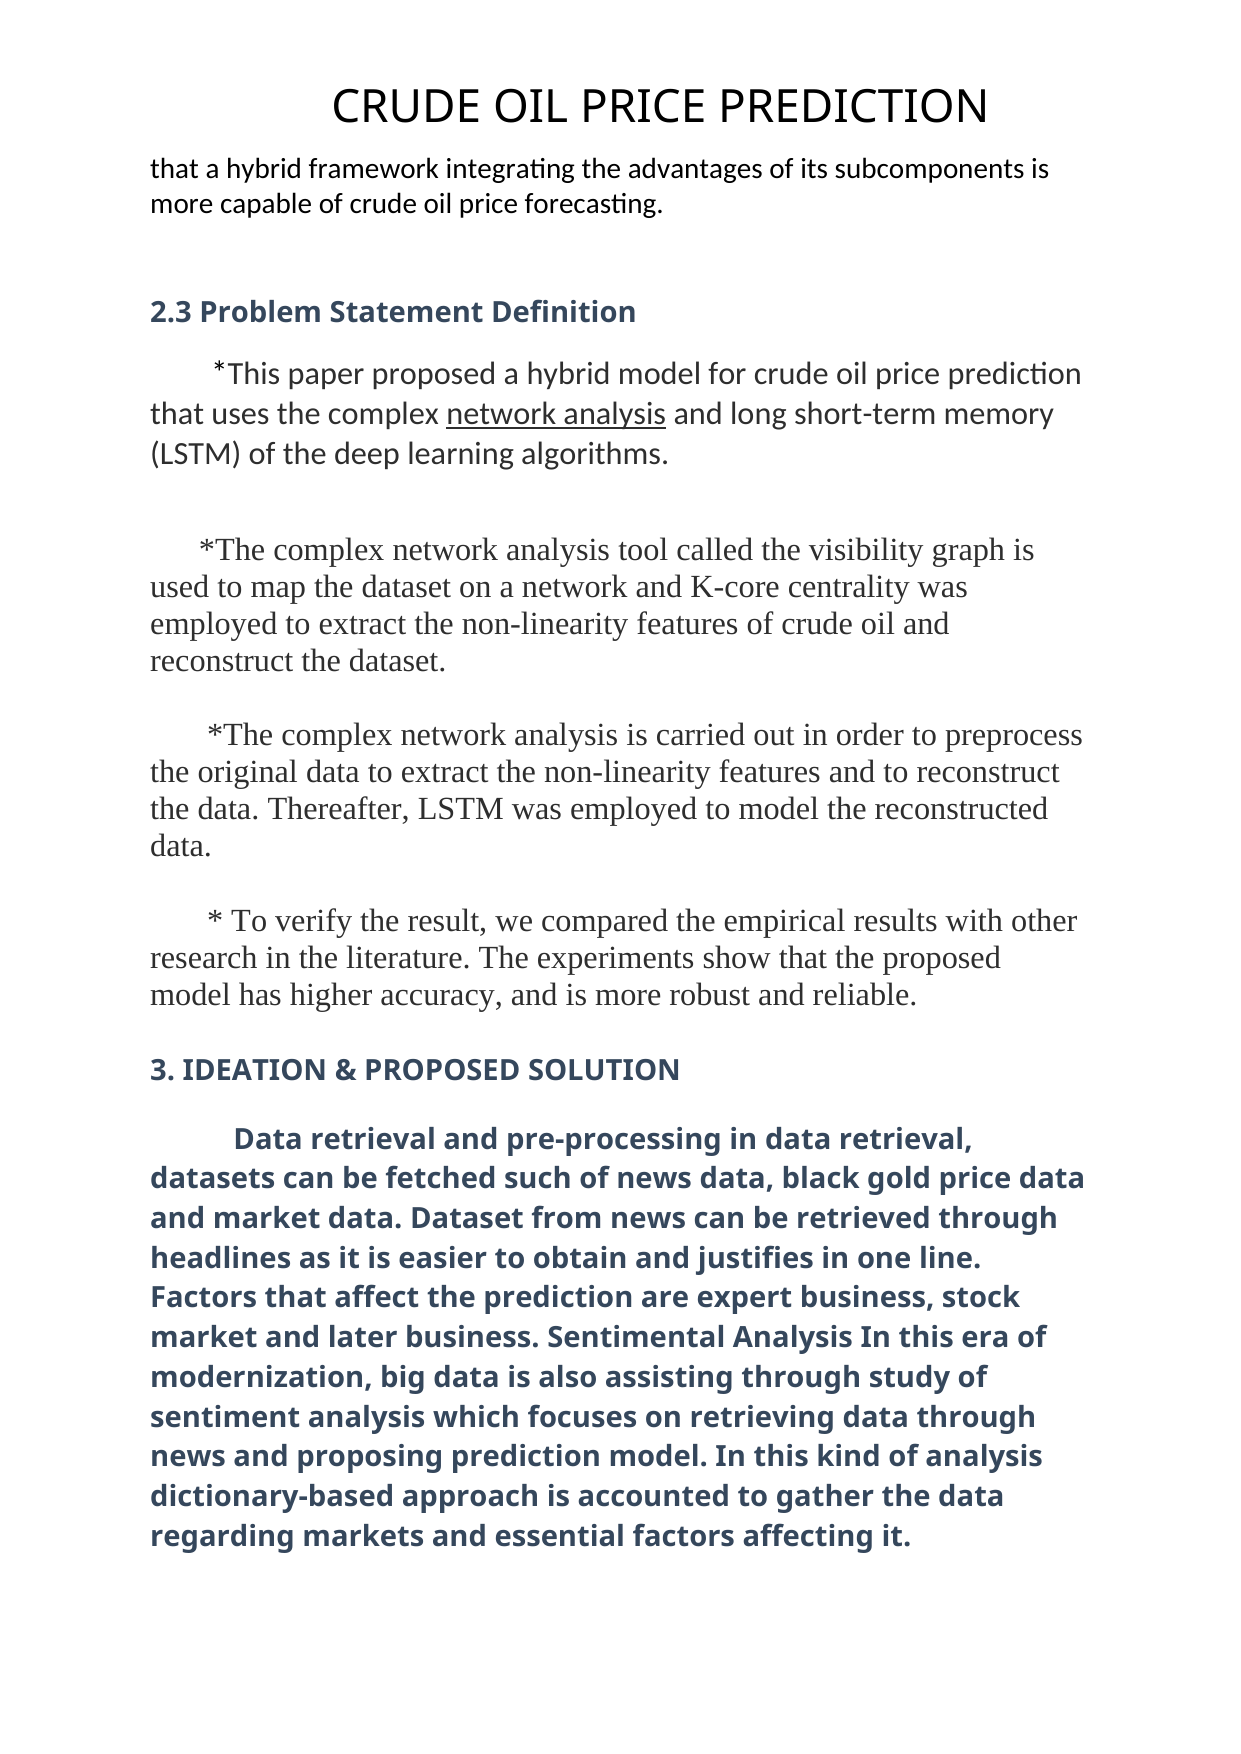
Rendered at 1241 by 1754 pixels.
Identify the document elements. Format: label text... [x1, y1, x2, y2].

text *This paper proposed a hybrid model for crude oil price prediction that uses the complex network analysis and long short-term memory (LSTM) of the deep learning algorithms. [150, 352, 1090, 472]
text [150, 150, 1090, 221]
text 2.3 Problem Statement Definition [150, 292, 1090, 331]
text *The complex network analysis tool called the visibility graph is used to map the dataset on a network and K-core centrality was employed to extract the non-linearity features of crude oil and reconstruct the dataset. [150, 530, 1090, 678]
text 3. IDEATION & PROPOSED SOLUTION [150, 1049, 1090, 1089]
text * To verify the result, we compared the empirical results with other research in the literature. The experiments show that the proposed model has higher accuracy, and is more robust and reliable. [150, 901, 1090, 1012]
text *The complex network analysis is carried out in order to preprocess the original data to extract the non-linearity features and to reconstruct the data. Thereafter, LSTM was employed to model the reconstructed data. [150, 715, 1090, 864]
text Data retrieval and pre-processing in data retrieval, datasets can be fetched such of news data, black gold price data and market data. Dataset from news can be retrieved through headlines as it is easier to obtain and justifies in one line. Factors that affect the prediction are expert business, stock market and later business. Sentimental Analysis In this era of modernization, big data is also assisting through study of sentiment analysis which focuses on retrieving data through news and proposing prediction model. In this kind of analysis dictionary-based approach is accounted to gather the data regarding markets and essential factors affecting it. [150, 1118, 1090, 1554]
